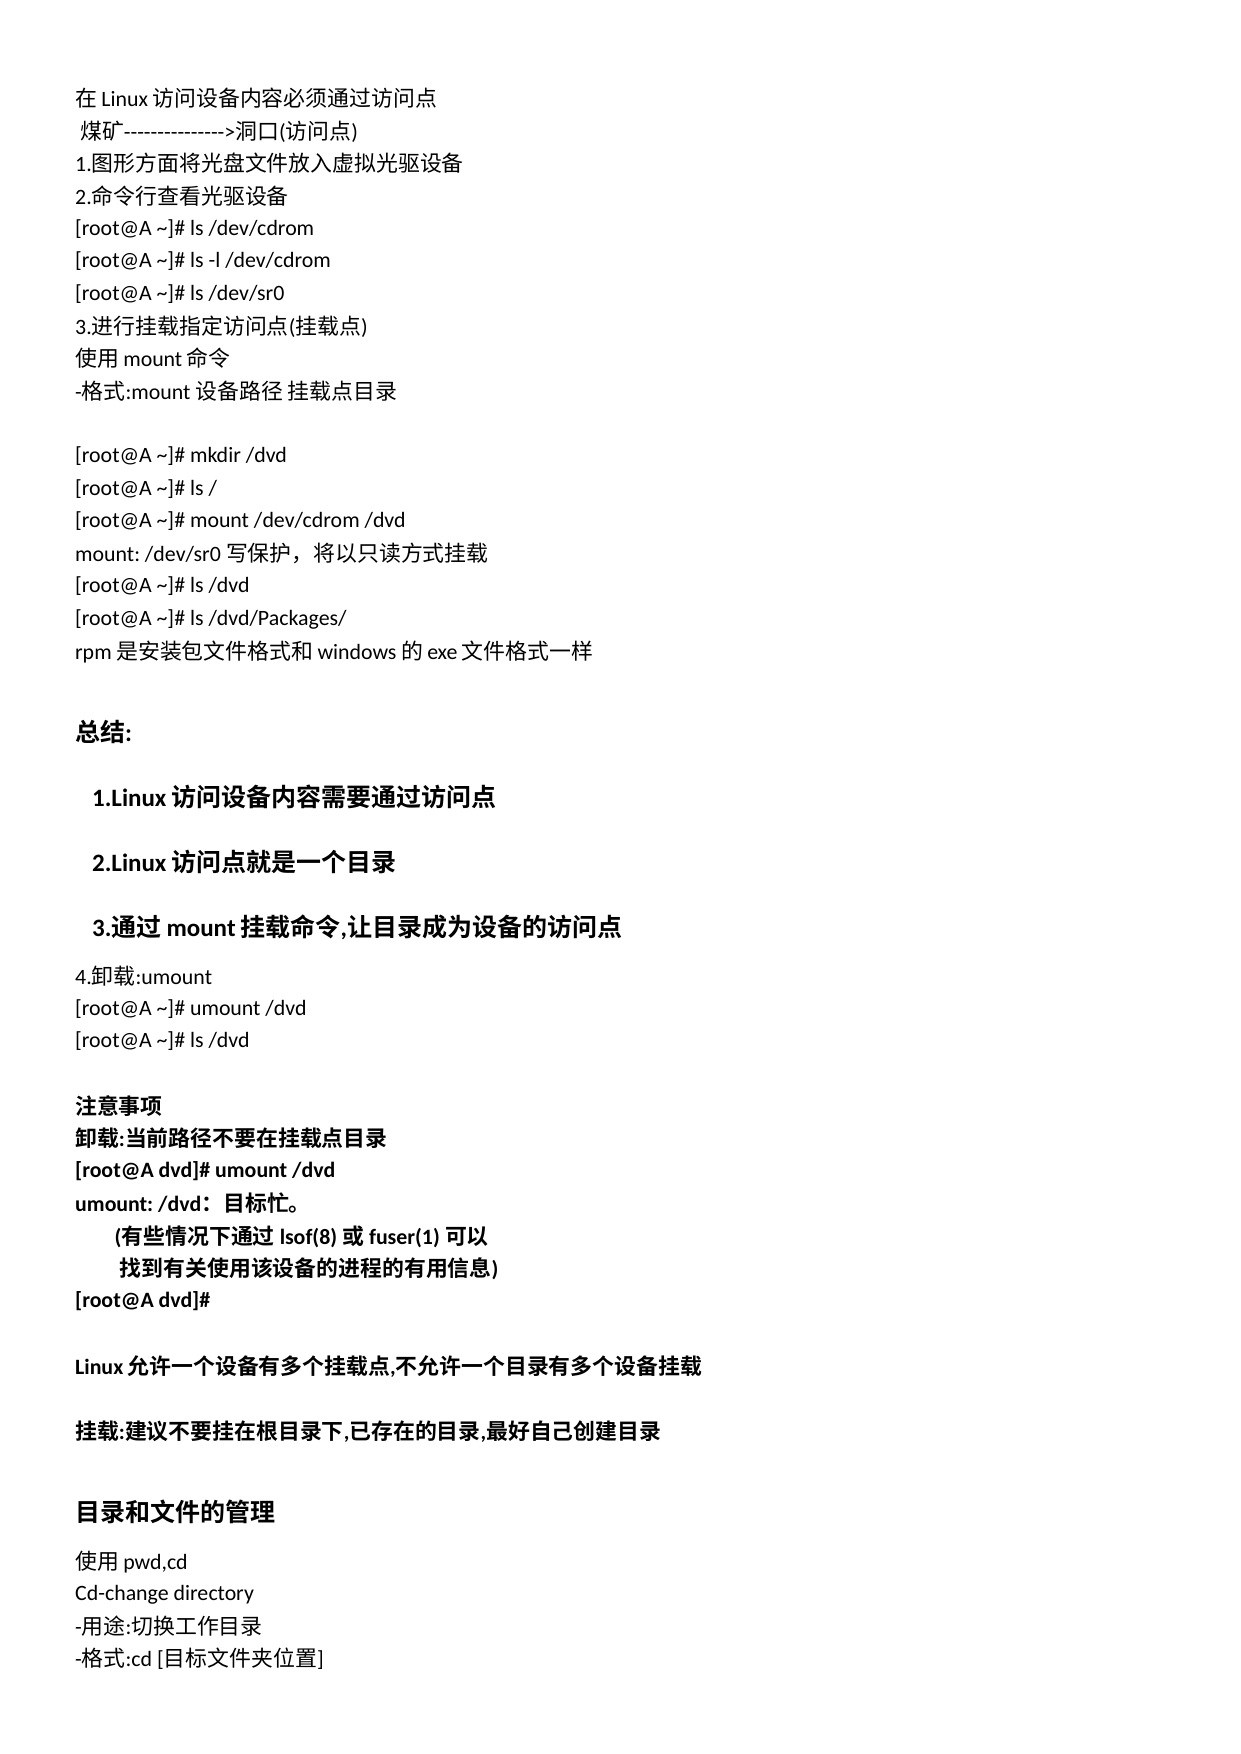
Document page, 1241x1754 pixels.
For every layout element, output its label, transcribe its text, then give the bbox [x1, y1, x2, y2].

list 使用mount命令 [75, 341, 1165, 373]
list [root@A ~]# ls /dvd [75, 1023, 1165, 1056]
list [root@A ~]# umount /dvd [75, 991, 1165, 1023]
text 在Linux访问设备内容必须通过访问点 [75, 81, 1165, 113]
list 挂载:建议不要挂在根目录下,已存在的目录,最好自己创建目录 [75, 1413, 1165, 1446]
list [root@A ~]# ls /dev/cdrom [75, 211, 1165, 243]
text 煤矿--------------->洞口(访问点) [75, 113, 1165, 146]
list Linux允许一个设备有多个挂载点,不允许一个目录有多个设备挂载 [75, 1348, 1165, 1381]
list [root@A ~]# ls -l /dev/cdrom [75, 243, 1165, 276]
list 图形方面将光盘文件放入虚拟光驱设备 [75, 146, 1165, 178]
list [root@A ~]# ls / [75, 471, 1165, 503]
list 卸载:umount [75, 958, 1165, 991]
text 目录和文件的管理 [75, 1478, 1165, 1543]
list -格式:mount 设备路径 挂载点目录 [75, 373, 1165, 406]
list [root@A ~]# ls /dev/sr0 [75, 276, 1165, 308]
list [root@A dvd]# umount /dvd [75, 1153, 1165, 1186]
list 1.Linux访问设备内容需要通过访问点 [75, 763, 1165, 828]
text -格式:cd [目标文件夹位置] [75, 1641, 1165, 1673]
list [root@A dvd]# [75, 1283, 1165, 1316]
list [root@A ~]# mount /dev/cdrom /dvd [75, 503, 1165, 536]
list 注意事项 [75, 1088, 1165, 1121]
list 找到有关使用该设备的进程的有用信息) [75, 1251, 1165, 1283]
list 卸载:当前路径不要在挂载点目录 [75, 1121, 1165, 1153]
list 进行挂载指定访问点(挂载点) [75, 308, 1165, 341]
list (有些情况下通过 lsof(8) 或 fuser(1) 可以 [75, 1218, 1165, 1251]
list 3.通过mount挂载命令,让目录成为设备的访问点 [75, 893, 1165, 958]
list 2.Linux访问点就是一个目录 [75, 828, 1165, 893]
list mount: /dev/sr0 写保护，将以只读方式挂载 [75, 536, 1165, 568]
text 使用pwd,cd [75, 1543, 1165, 1576]
list [root@A ~]# mkdir /dvd [75, 438, 1165, 471]
text Cd-change directory [75, 1576, 1165, 1608]
list [root@A ~]# ls /dvd/Packages/ [75, 601, 1165, 633]
text -用途:切换工作目录 [75, 1608, 1165, 1641]
list umount: /dvd：目标忙。 [75, 1186, 1165, 1218]
list rpm是安装包文件格式和windows的exe文件格式一样 [75, 633, 1165, 666]
list [root@A ~]# ls /dvd [75, 568, 1165, 601]
list 总结: [75, 698, 1165, 763]
list 命令行查看光驱设备 [75, 178, 1165, 211]
